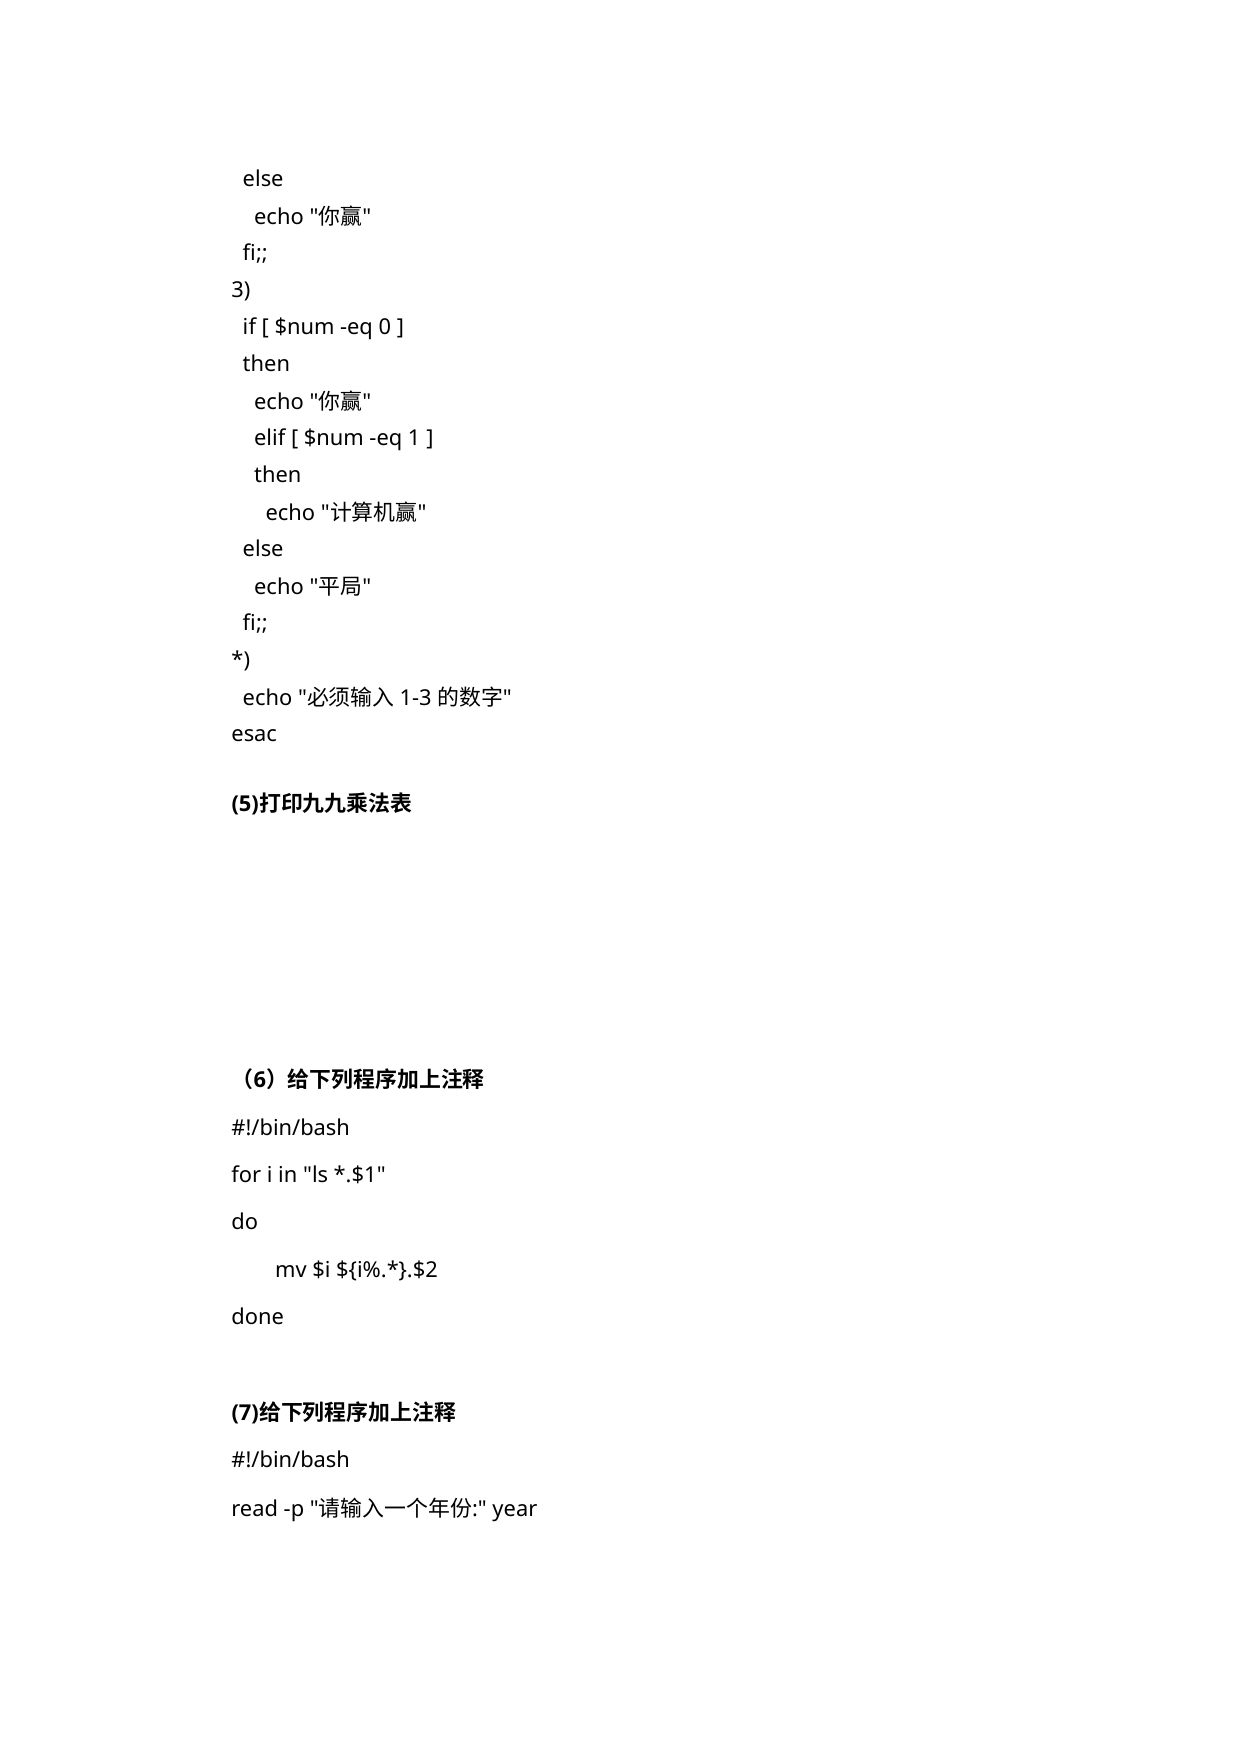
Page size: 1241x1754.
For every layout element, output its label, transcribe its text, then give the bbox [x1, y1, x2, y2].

text elif [ $num -eq 1 ] [187, 421, 1053, 453]
text echo "平局" [187, 568, 1053, 601]
text #!/bin/bash [187, 1443, 1053, 1475]
text mv $i ${i%.*}.$2 [187, 1252, 1053, 1285]
text *) [187, 643, 1053, 675]
text else [187, 532, 1053, 564]
text esac [187, 717, 1053, 749]
text then [187, 347, 1053, 379]
text for i in "ls *.$1" [187, 1158, 1053, 1190]
text read -p "请输入一个年份:" year [187, 1490, 1053, 1523]
text fi;; [187, 236, 1053, 268]
text echo "你赢" [187, 383, 1053, 416]
text echo "必须输入 1‐3 的数字" [187, 679, 1053, 712]
text （6）给下列程序加上注释 [187, 1062, 1053, 1094]
text else [187, 162, 1053, 194]
text #!/bin/bash [187, 1110, 1053, 1143]
text (5)打印九九乘法表 [187, 786, 1053, 818]
text 3) [187, 273, 1053, 305]
text fi;; [187, 606, 1053, 638]
text if [ $num -eq 0 ] [187, 310, 1053, 342]
text (7)给下列程序加上注释 [187, 1394, 1053, 1427]
text done [187, 1300, 1053, 1332]
text then [187, 458, 1053, 490]
text echo "你赢" [187, 199, 1053, 231]
text echo "计算机赢" [187, 494, 1053, 527]
text do [187, 1205, 1053, 1237]
